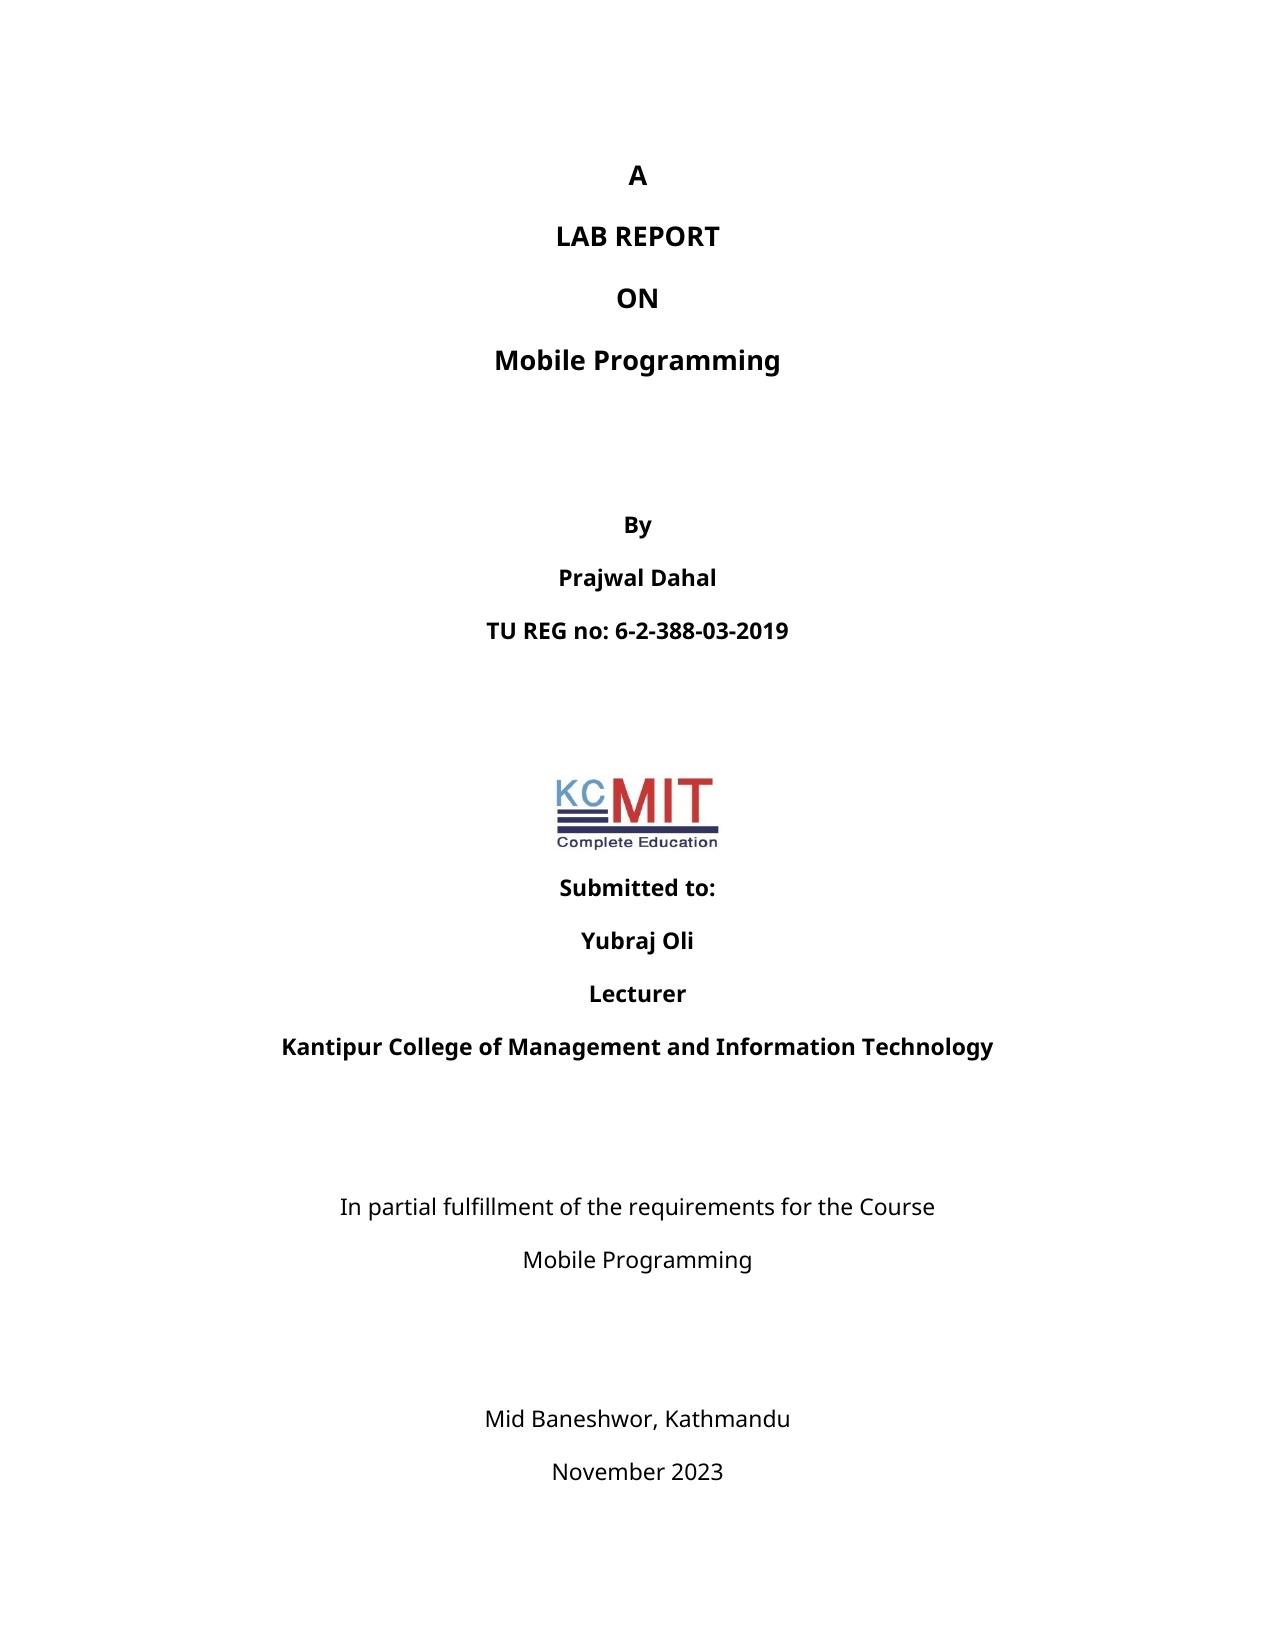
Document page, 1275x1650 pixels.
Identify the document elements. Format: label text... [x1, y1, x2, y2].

text Yubraj Oli [150, 925, 1125, 956]
text ON [150, 279, 1125, 316]
text Prajwal Dahal [150, 562, 1125, 593]
text Lecturer [150, 978, 1125, 1009]
text Mid Baneshwor, [150, 1403, 1125, 1434]
picture [553, 774, 722, 853]
text Submitted to: [150, 872, 1125, 903]
text In partial fulfillment of the requirements for the Course [150, 1190, 1125, 1222]
text LAB REPORT [150, 218, 1125, 255]
text Mobile Programming [150, 1243, 1125, 1275]
text A [150, 156, 1125, 193]
text Kantipur College of Management and Information Technology [150, 1031, 1125, 1062]
text By [150, 509, 1125, 540]
text TU REG no: 6-2-388-03-2019 [150, 615, 1125, 646]
text November 2023 [150, 1456, 1125, 1487]
text Mobile Programming [150, 341, 1125, 378]
